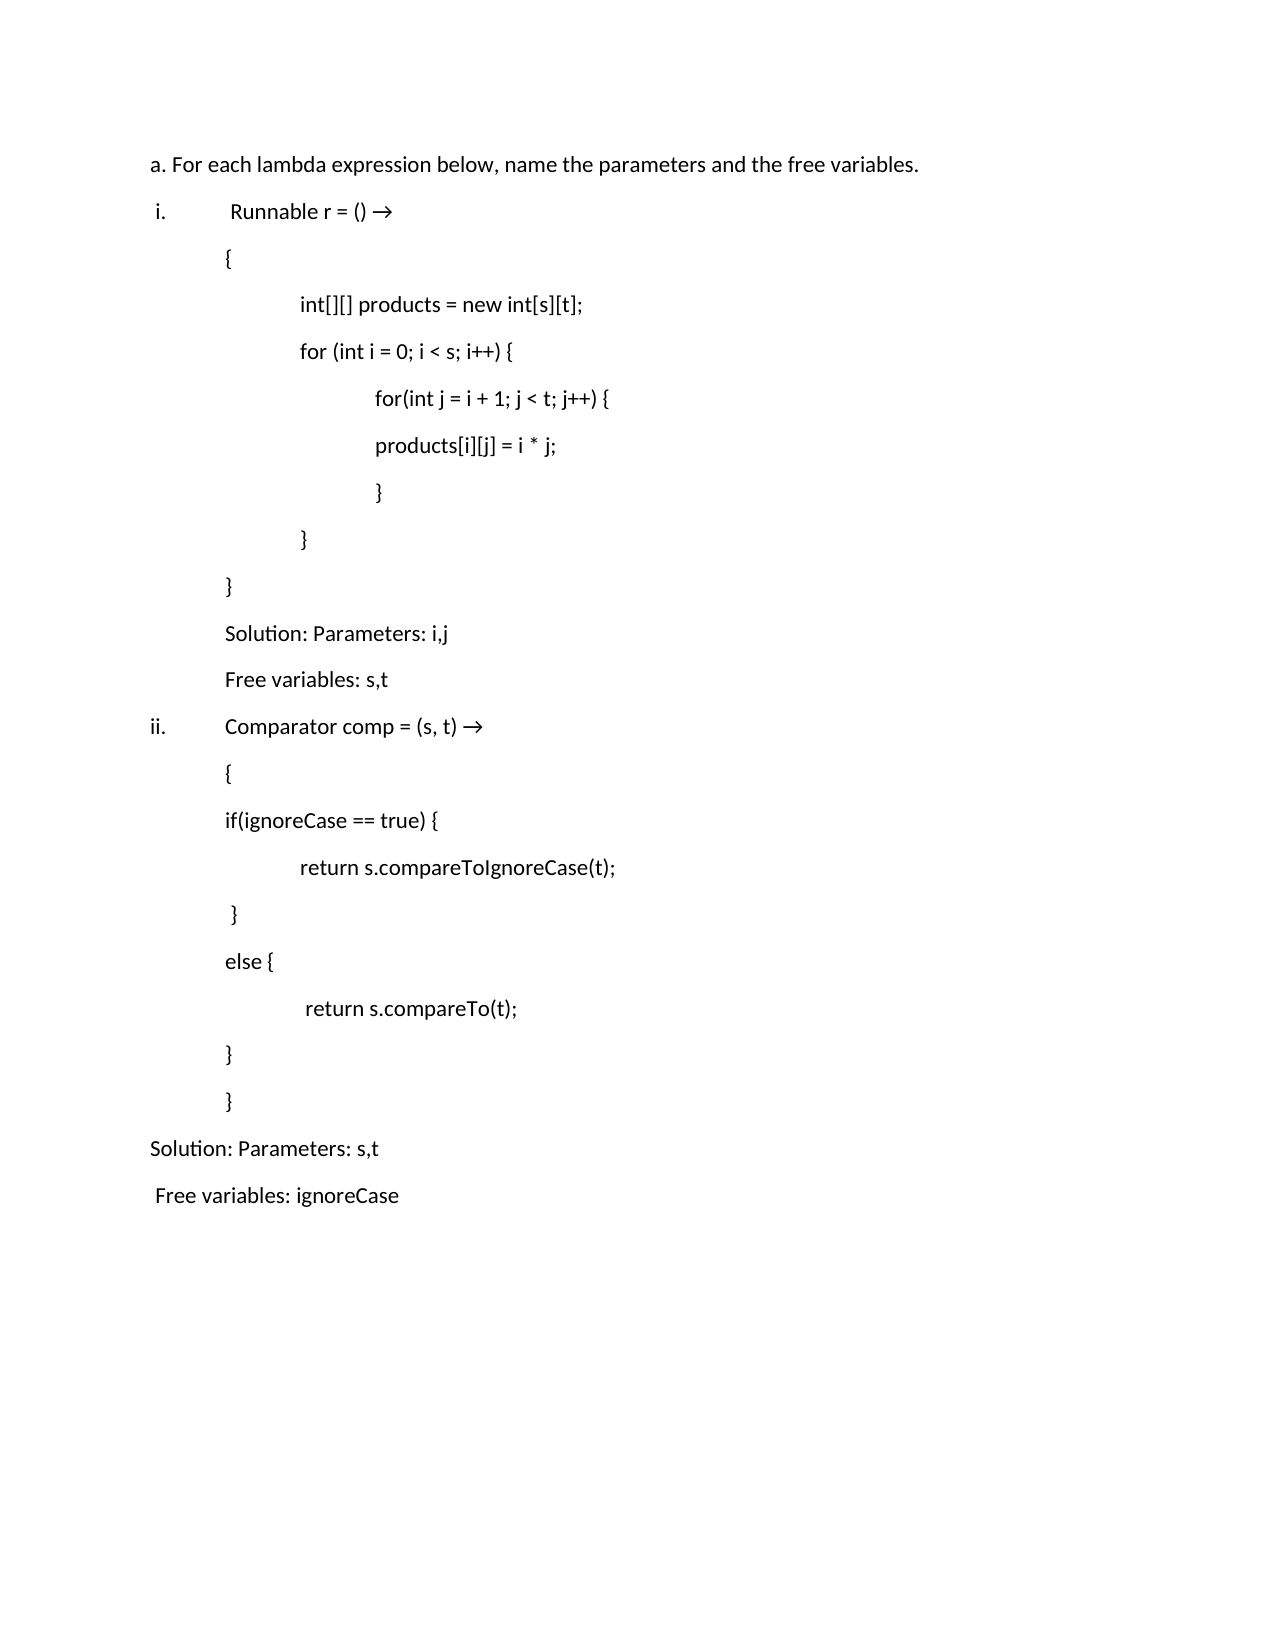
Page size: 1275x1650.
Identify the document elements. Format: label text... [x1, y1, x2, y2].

text i. Runnable r = () → [150, 197, 1125, 225]
text Solution: Parameters: i,j [150, 619, 1125, 647]
text } [150, 900, 1125, 928]
text else { [150, 947, 1125, 975]
text for (int i = 0; i < s; i++) { [150, 337, 1125, 366]
text return s.compareTo(t); [225, 994, 1125, 1022]
text ii. Comparator comp = (s, t) → [150, 712, 1125, 741]
text } [150, 1087, 1125, 1116]
text { [150, 244, 1125, 272]
text { [150, 759, 1125, 787]
text Solution: Parameters: s,t [150, 1134, 1125, 1162]
text } [150, 478, 1125, 506]
text if(ignoreCase == true) { [150, 806, 1125, 834]
text products[i][j] = i * j; [375, 431, 1125, 459]
text a. For each lambda expression below, name the parameters and the free variables. [150, 150, 1125, 178]
text for(int j = i + 1; j < t; j++) { [300, 384, 1125, 412]
text Free variables: s,t [150, 666, 1125, 694]
text } [150, 572, 1125, 600]
text return s.compareToIgnoreCase(t); [225, 853, 1125, 881]
text Free variables: ignoreCase [150, 1181, 1125, 1209]
text } [150, 1041, 1125, 1069]
text } [225, 525, 1125, 553]
text int[][] products = new int[s][t]; [225, 291, 1125, 319]
